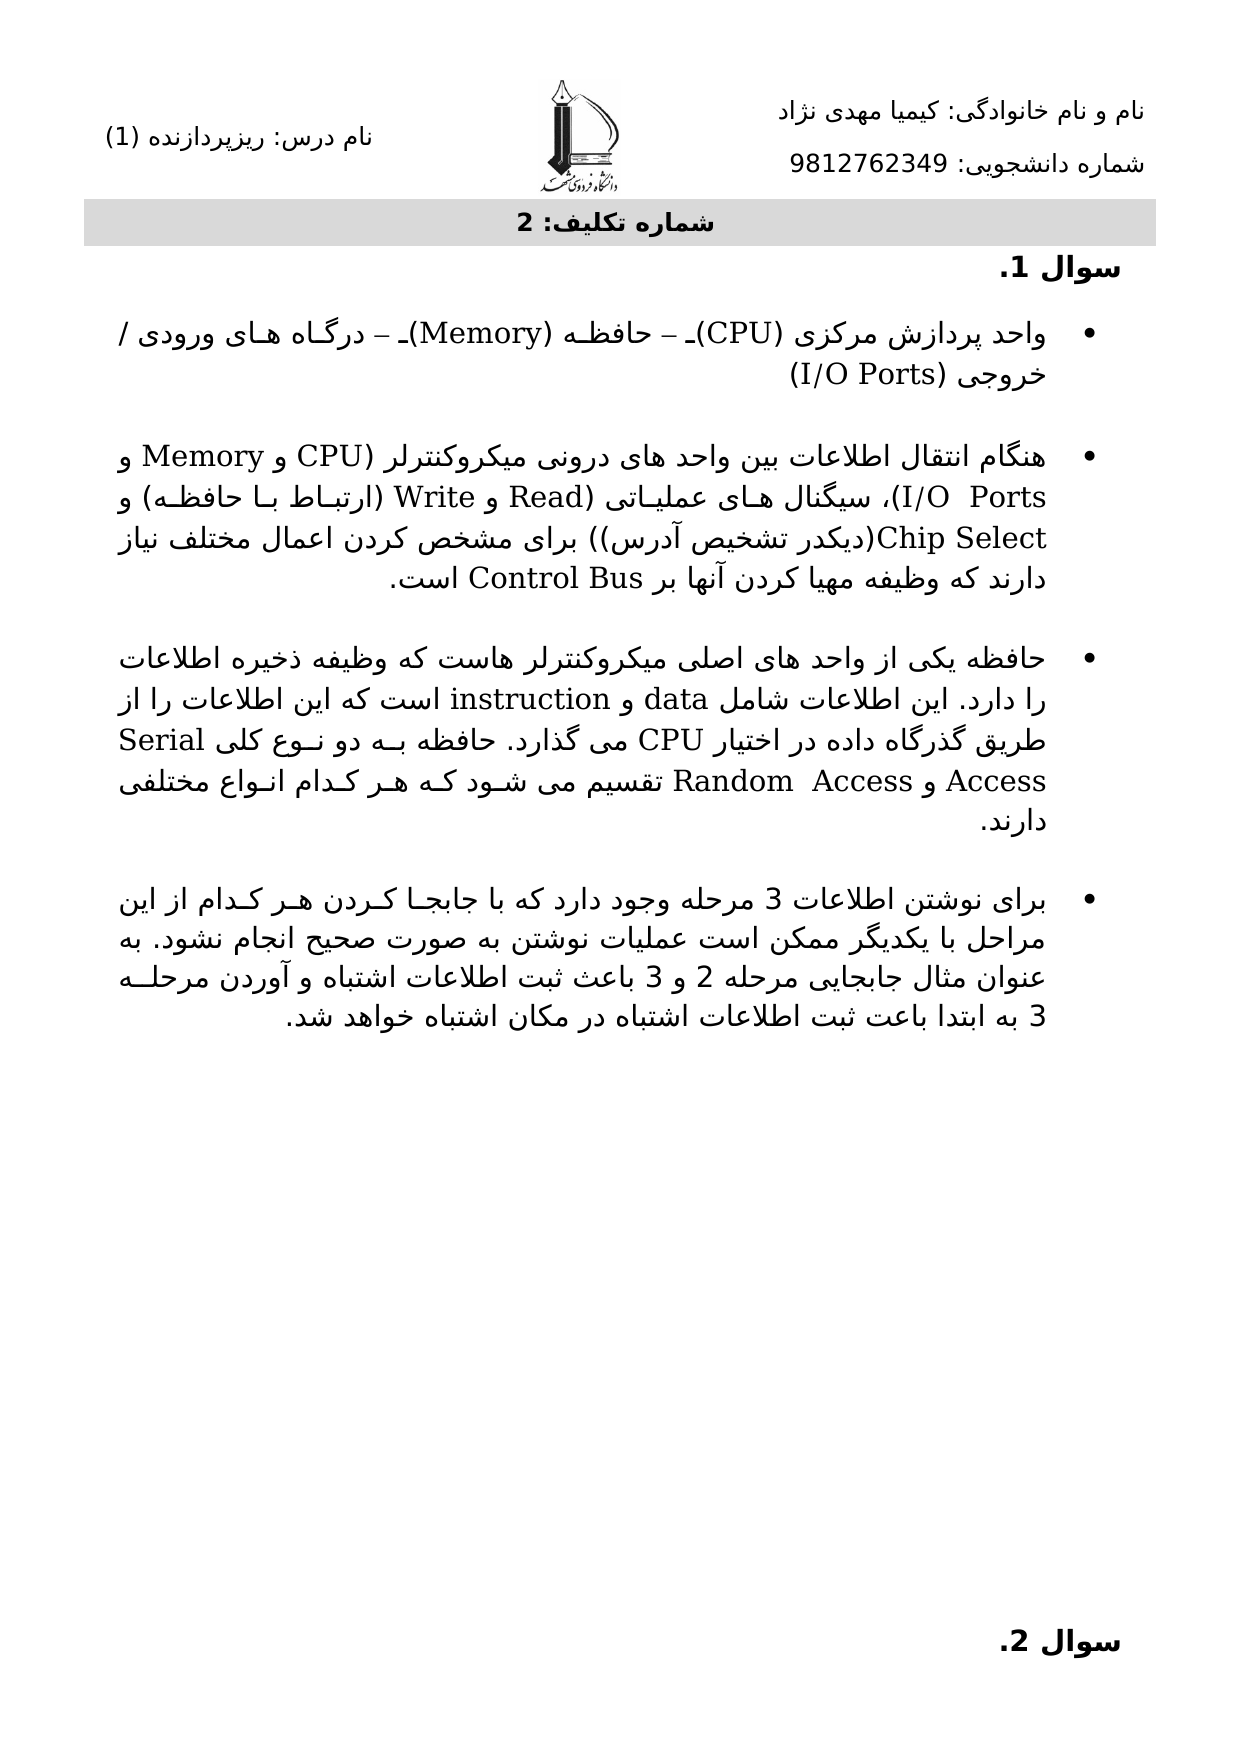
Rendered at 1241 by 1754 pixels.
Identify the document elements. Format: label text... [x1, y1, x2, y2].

list واحد پردازش مرکزی (CPU) – حافظه (Memory) – درگاه های ورودی / خروجی (I/O Ports) [118, 315, 1084, 391]
picture [537, 79, 621, 196]
list برای نوشتن اطلاعات 3 مرحله وجود دارد که با جابجا کردن هر کدام از این مراحل با یکدیگر ممکن است عملیات نوشتن به صورت صحیح انجام نشود. به عنوان مثال جابجایی مرحله 2 و 3 باعث ثبت اطلاعات اشتباه و آوردن مرحله 3 به ابتدا باعت ثبت اطلاعات اشتباه در مکان اشتباه خواهد شد. [118, 882, 1084, 1033]
list حافظه یکی از واحد های اصلی میکروکنترلر هاست که وظیفه ذخیره اطلاعات را دارد. این اطلاعات شامل data و instruction است که این اطلاعات را از طریق گذرگاه داده در اختیار CPU می گذارد. حافظه به دو نوع کلی Serial Access و Random Access تقسیم می شود که هر کدام انواع مختلفی دارند. [118, 641, 1084, 837]
text سوال 1. [118, 131, 1122, 199]
list هنگام انتقال اطلاعات بین واحد های درونی میکروکنترلر (CPU و Memory و I/O Ports)، سیگنال های عملیاتی (Read و Write (ارتباط با حافظه) و Chip Select(دیکدر تشخیص آدرس)) برای مشخص کردن اعمال مختلف نیاز دارند که وظیفه مهیا کردن آنها بر Control Bus است. [118, 437, 1084, 596]
text سوال 1. [118, 246, 1122, 285]
text سوال 2. [118, 1625, 1122, 1659]
